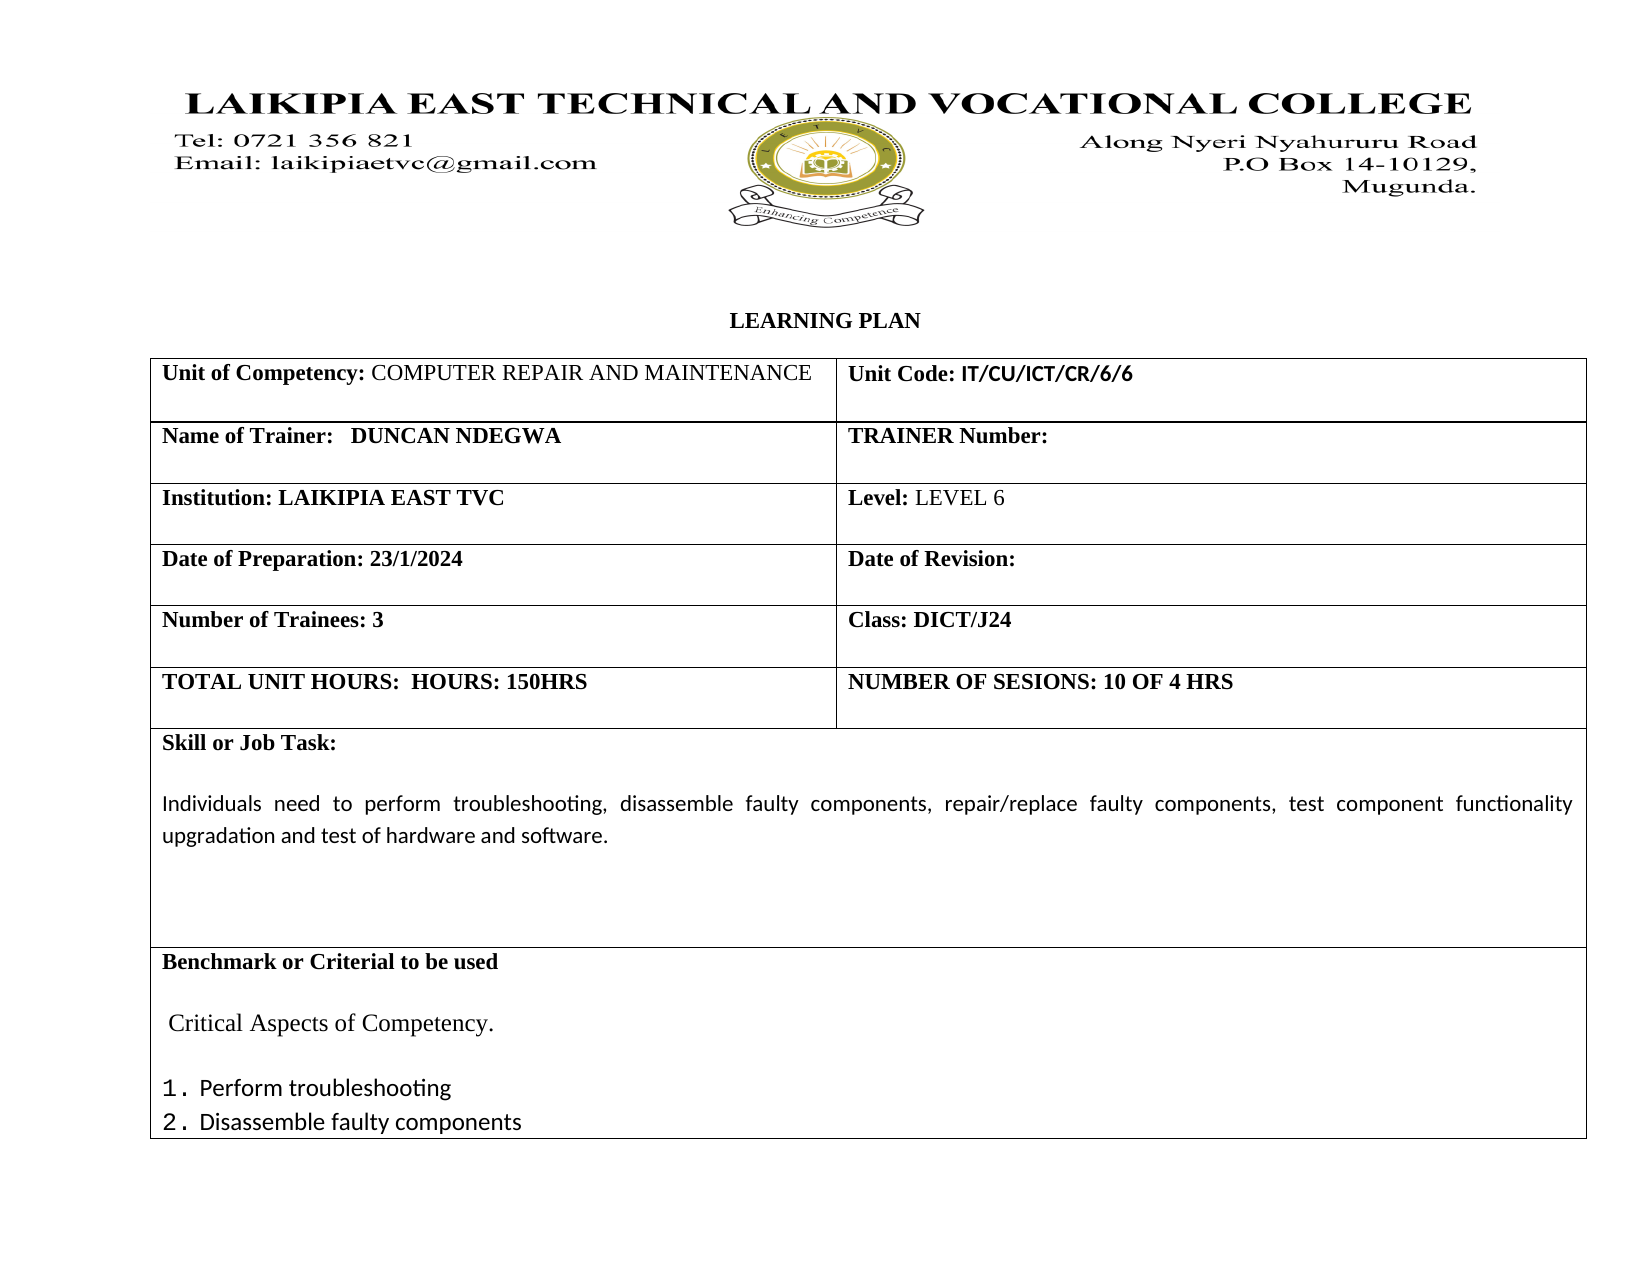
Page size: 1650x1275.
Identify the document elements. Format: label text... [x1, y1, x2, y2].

picture [150, 84, 1500, 232]
table_cell Level: LEVEL 6 [837, 484, 1586, 544]
table_cell Date of Preparation: 23/1/2024 [151, 545, 836, 605]
table_cell TOTAL UNIT HOURS: HOURS: 150HRS [151, 668, 836, 728]
table_cell Skill or Job Task: Individuals need to perform troubleshooting, disassemble faulty components, repair/replace faulty components, test component functionality upgradation and test of hardware and software. [151, 729, 1586, 947]
table_cell TRAINER Number: [837, 423, 1586, 483]
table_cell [151, 948, 1586, 1138]
text LEARNING PLAN [150, 307, 1500, 334]
table_cell Institution: LAIKIPIA EAST TVC [151, 484, 836, 544]
table_cell Class: DICT/J24 [837, 606, 1586, 667]
table_cell NUMBER OF SESIONS: 10 OF 4 HRS [837, 668, 1586, 728]
table_cell Number of Trainees: 3 [151, 606, 836, 667]
table_cell Date of Revision: [837, 545, 1586, 605]
table_header Unit Code: IT/CU/ICT/CR/6/6 [837, 359, 1586, 421]
table_cell Name of Trainer: DUNCAN NDEGWA [151, 423, 836, 483]
table_header Unit of Competency: COMPUTER REPAIR AND MAINTENANCE [151, 359, 836, 421]
